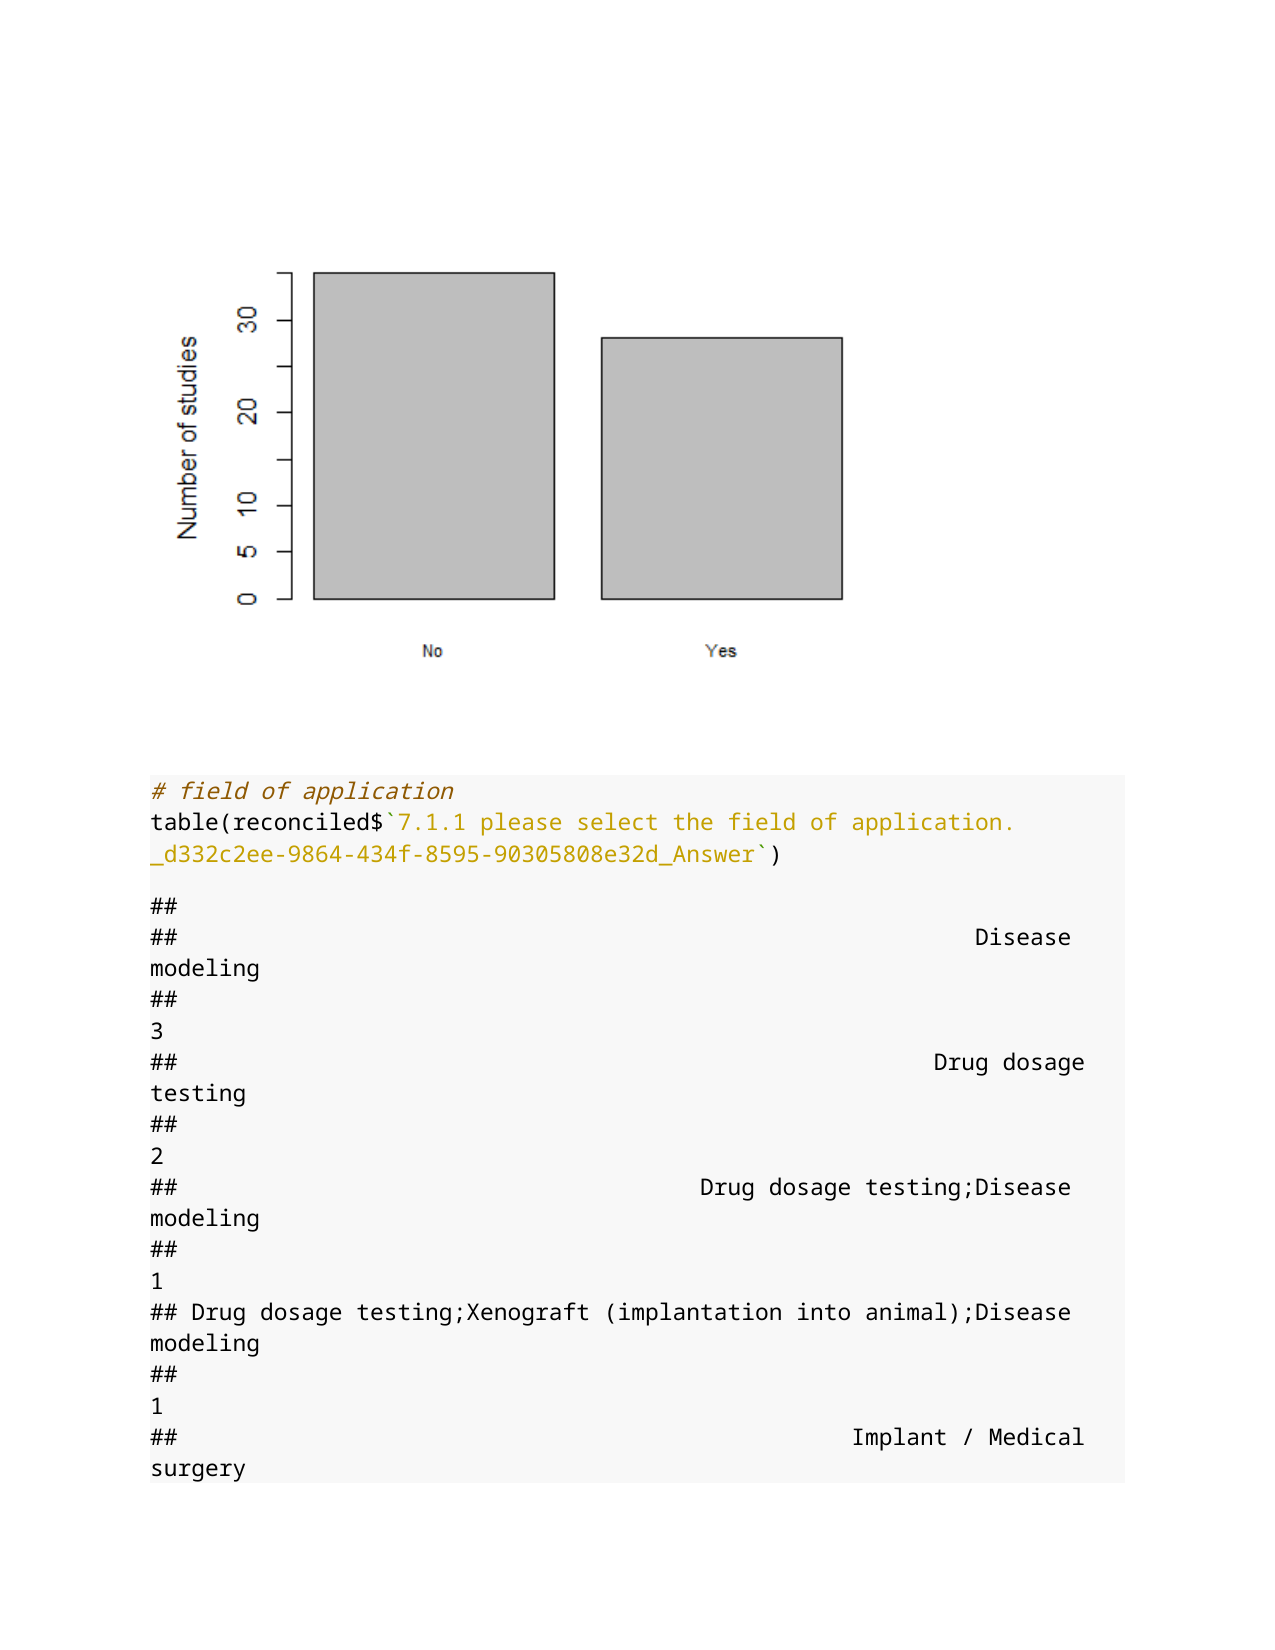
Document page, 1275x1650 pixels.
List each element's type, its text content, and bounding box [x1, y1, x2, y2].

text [150, 890, 1125, 1483]
text # field of application table(reconciled$`7.1.1 please select the field of application. _d332c2ee-9864-434f-8595-90305808e32d_Answer`) [452, 775, 1125, 869]
picture [168, 150, 927, 757]
